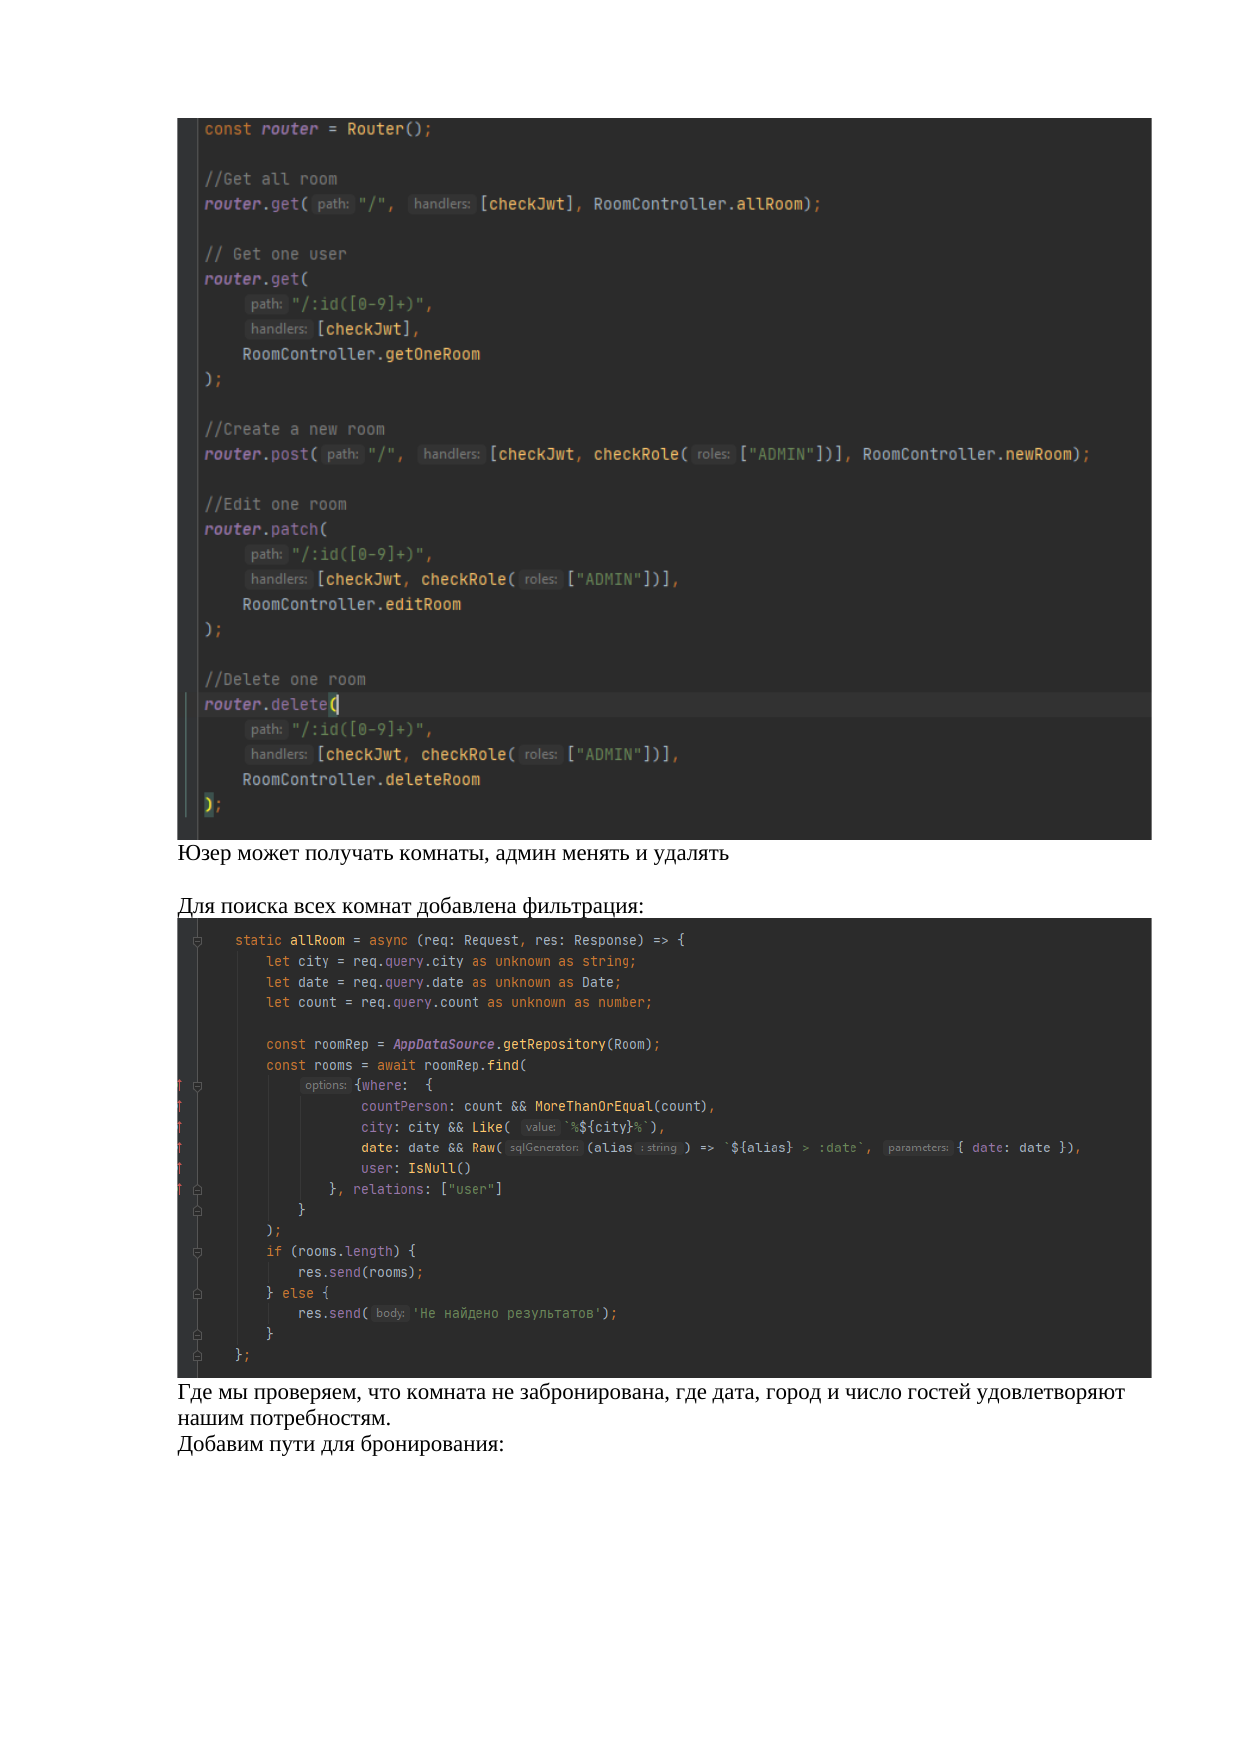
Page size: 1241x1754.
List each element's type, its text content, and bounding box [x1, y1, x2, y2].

picture [177, 918, 1152, 1378]
text Добавим пути для бронирования: [177, 1431, 1152, 1457]
picture [177, 118, 1152, 840]
text Для поиска всех комнат добавлена фильтрация: [177, 892, 1152, 918]
text Юзер может получать комнаты, админ менять и удалять [177, 840, 1152, 866]
text Где мы проверяем, что комната не забронирована, где дата, город и число гостей удовлетворяют нашим потребностям. [177, 1378, 1152, 1431]
